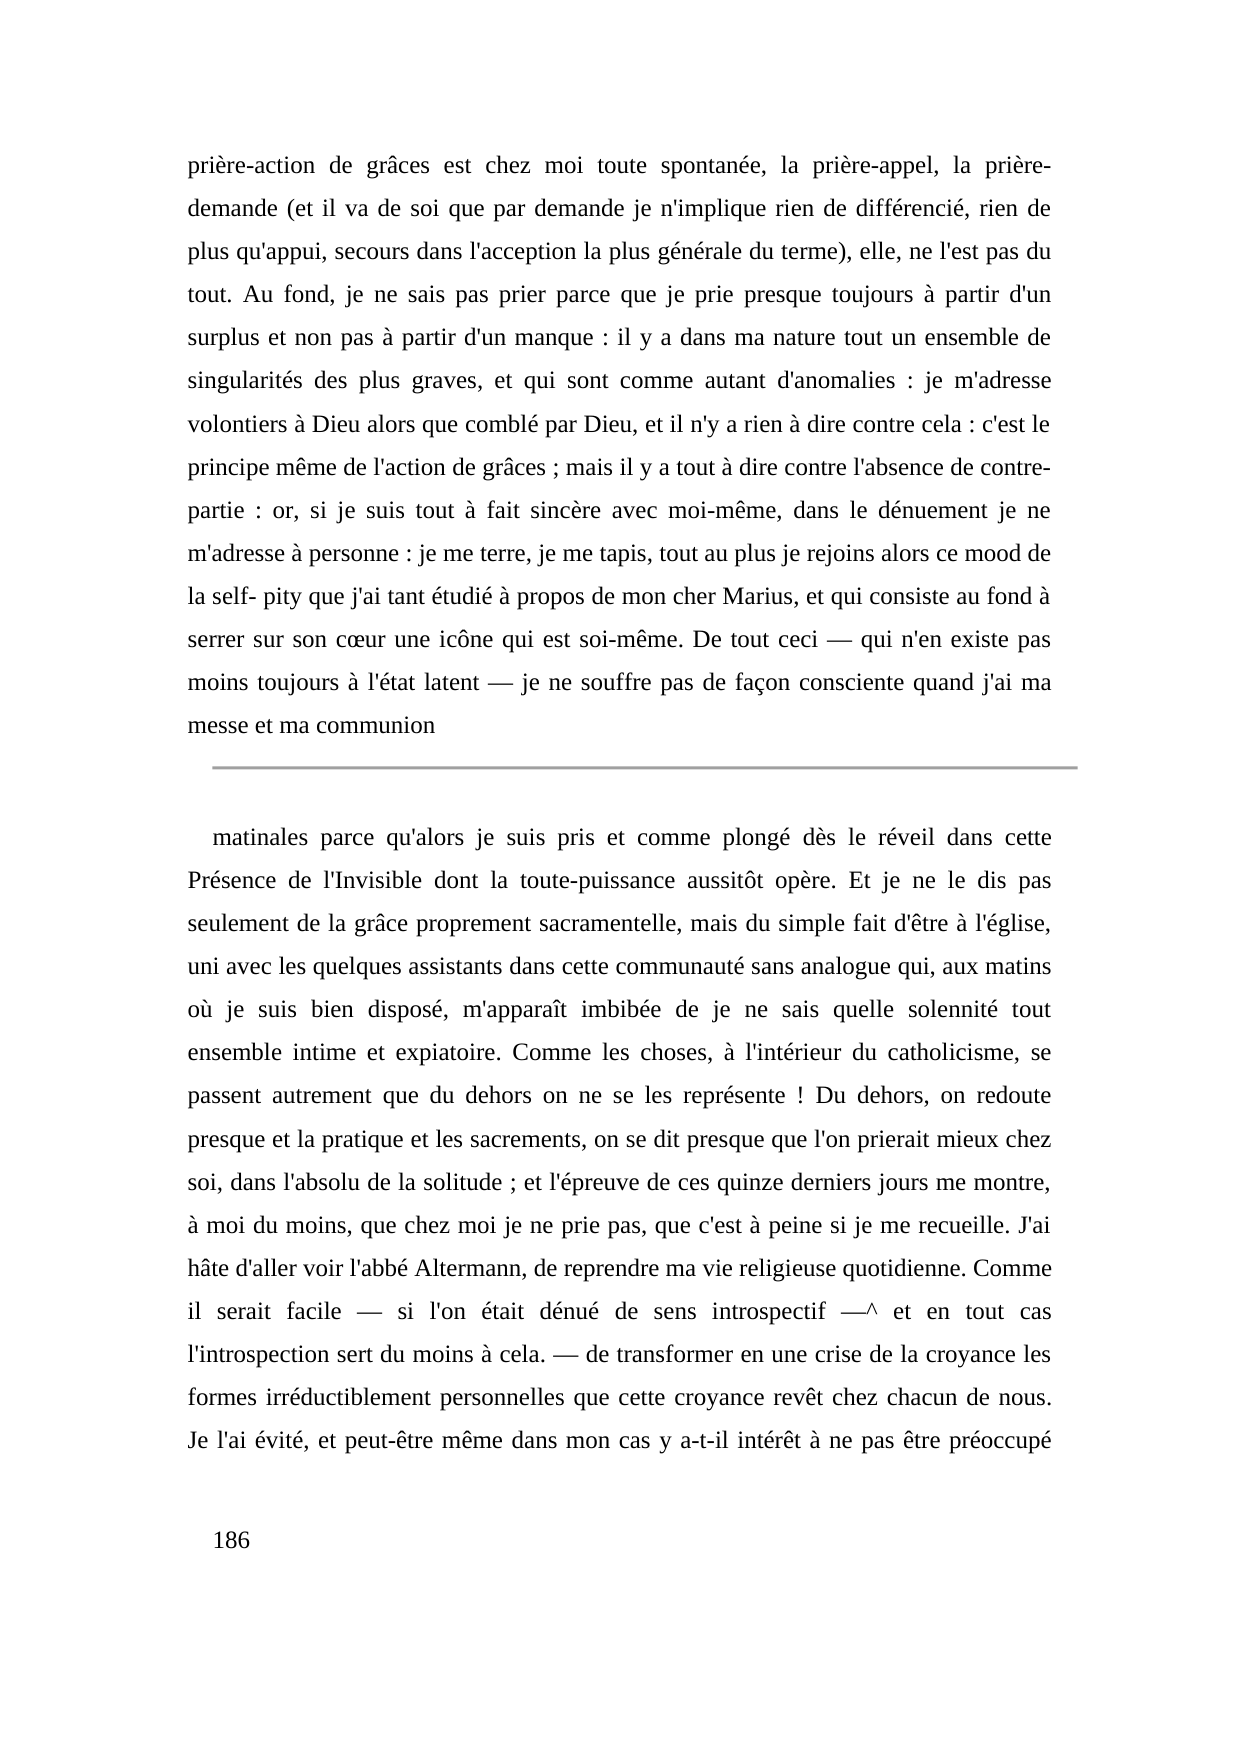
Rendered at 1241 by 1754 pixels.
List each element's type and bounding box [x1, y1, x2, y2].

text [187, 822, 1053, 1454]
text [187, 150, 1053, 739]
